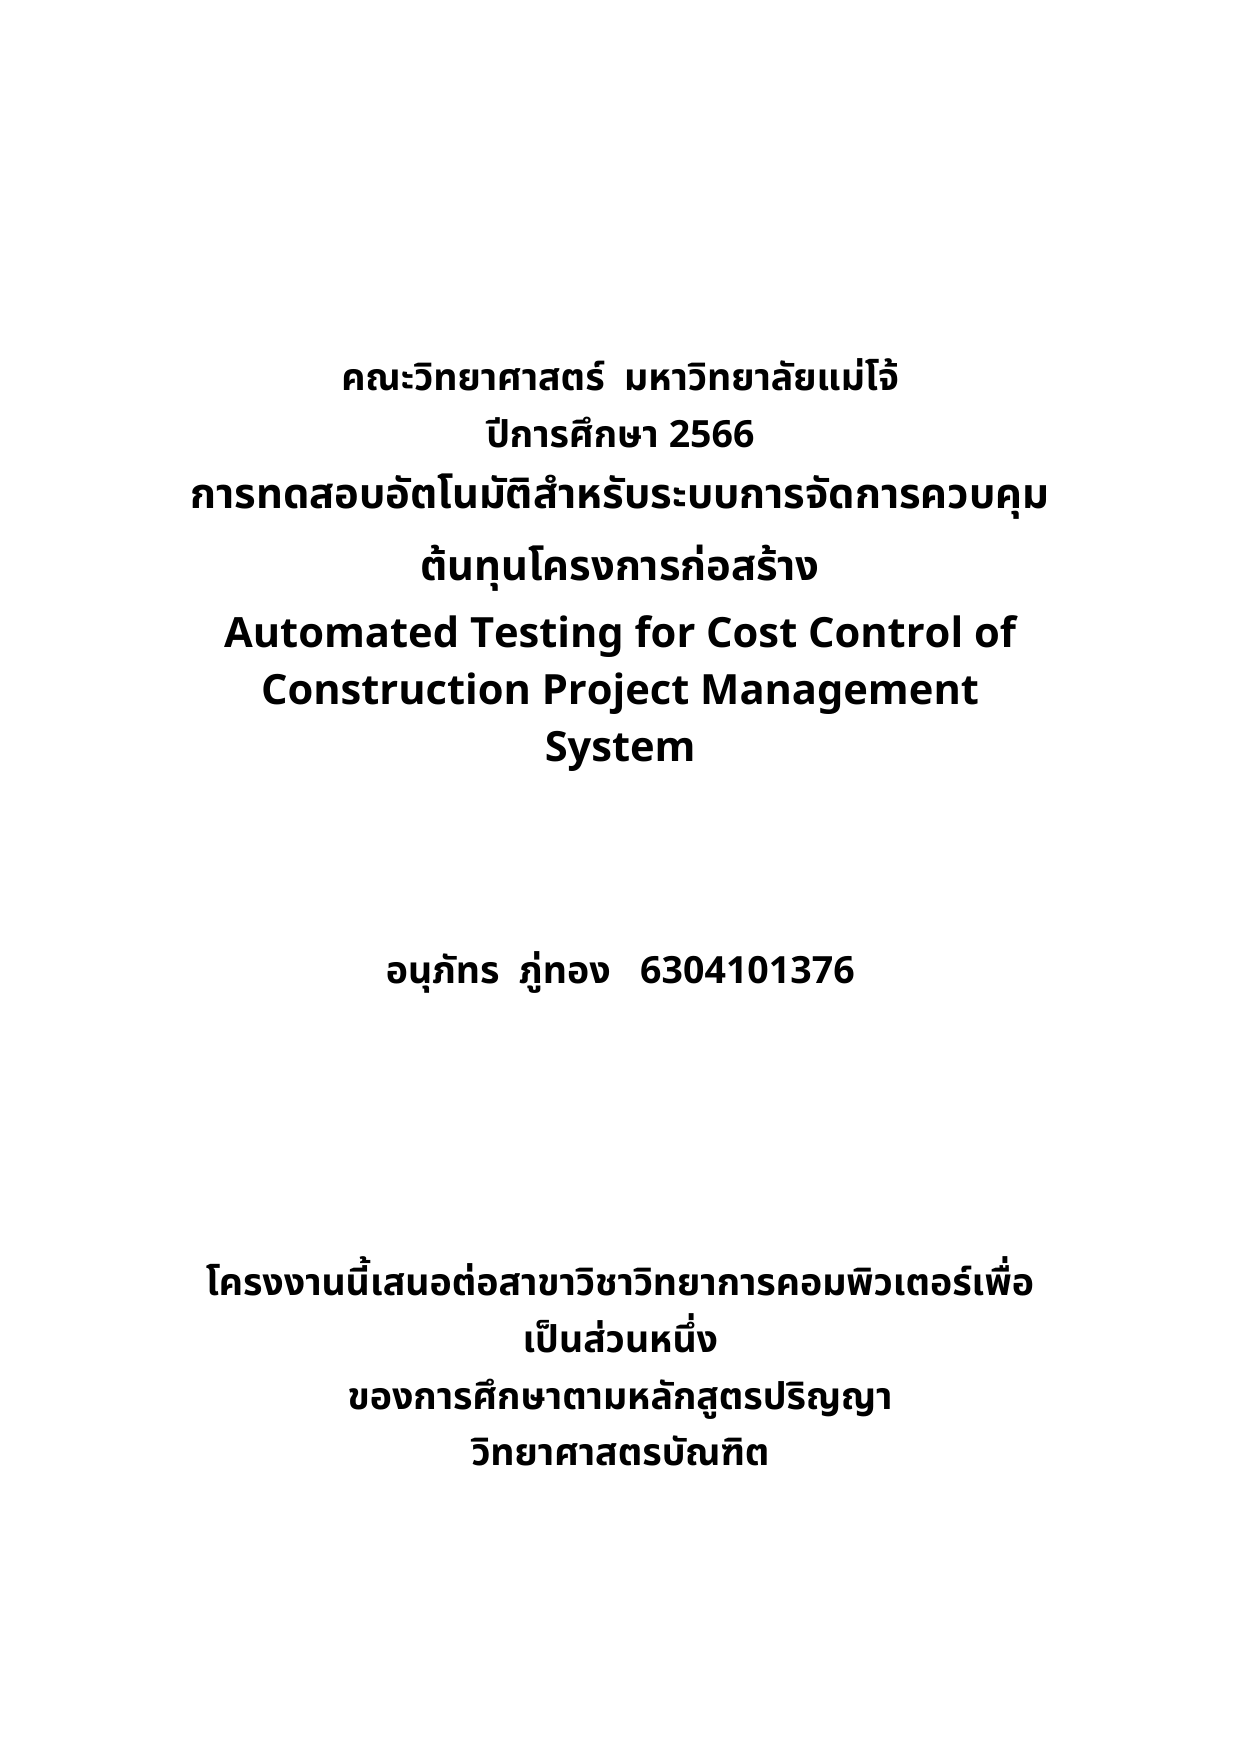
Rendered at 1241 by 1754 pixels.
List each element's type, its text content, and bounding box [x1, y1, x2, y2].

text อนุภัทร ภู่ทอง 6304101376 [187, 944, 1053, 1001]
text ของการศึกษาตามหลักสูตรปริญญา [187, 1369, 1053, 1426]
text Automated Testing for Cost Control of Construction Project Management System [187, 603, 1053, 773]
text วิทยาศาสตรบัณฑิต [187, 1426, 1053, 1483]
text คณะวิทยาศาสตร์ มหาวิทยาลัยแม่โจ้ [187, 351, 1053, 408]
text การทดสอบอัตโนมัติสำหรับระบบการจัดการควบคุมต้นทุนโครงการก่อสร้าง [187, 465, 1053, 603]
text ปีการศึกษา 2566 [187, 408, 1053, 465]
text โครงงานนี้เสนอต่อสาขาวิชาวิทยาการคอมพิวเตอร์เพื่อเป็นส่วนหนึ่ง [187, 1256, 1053, 1369]
